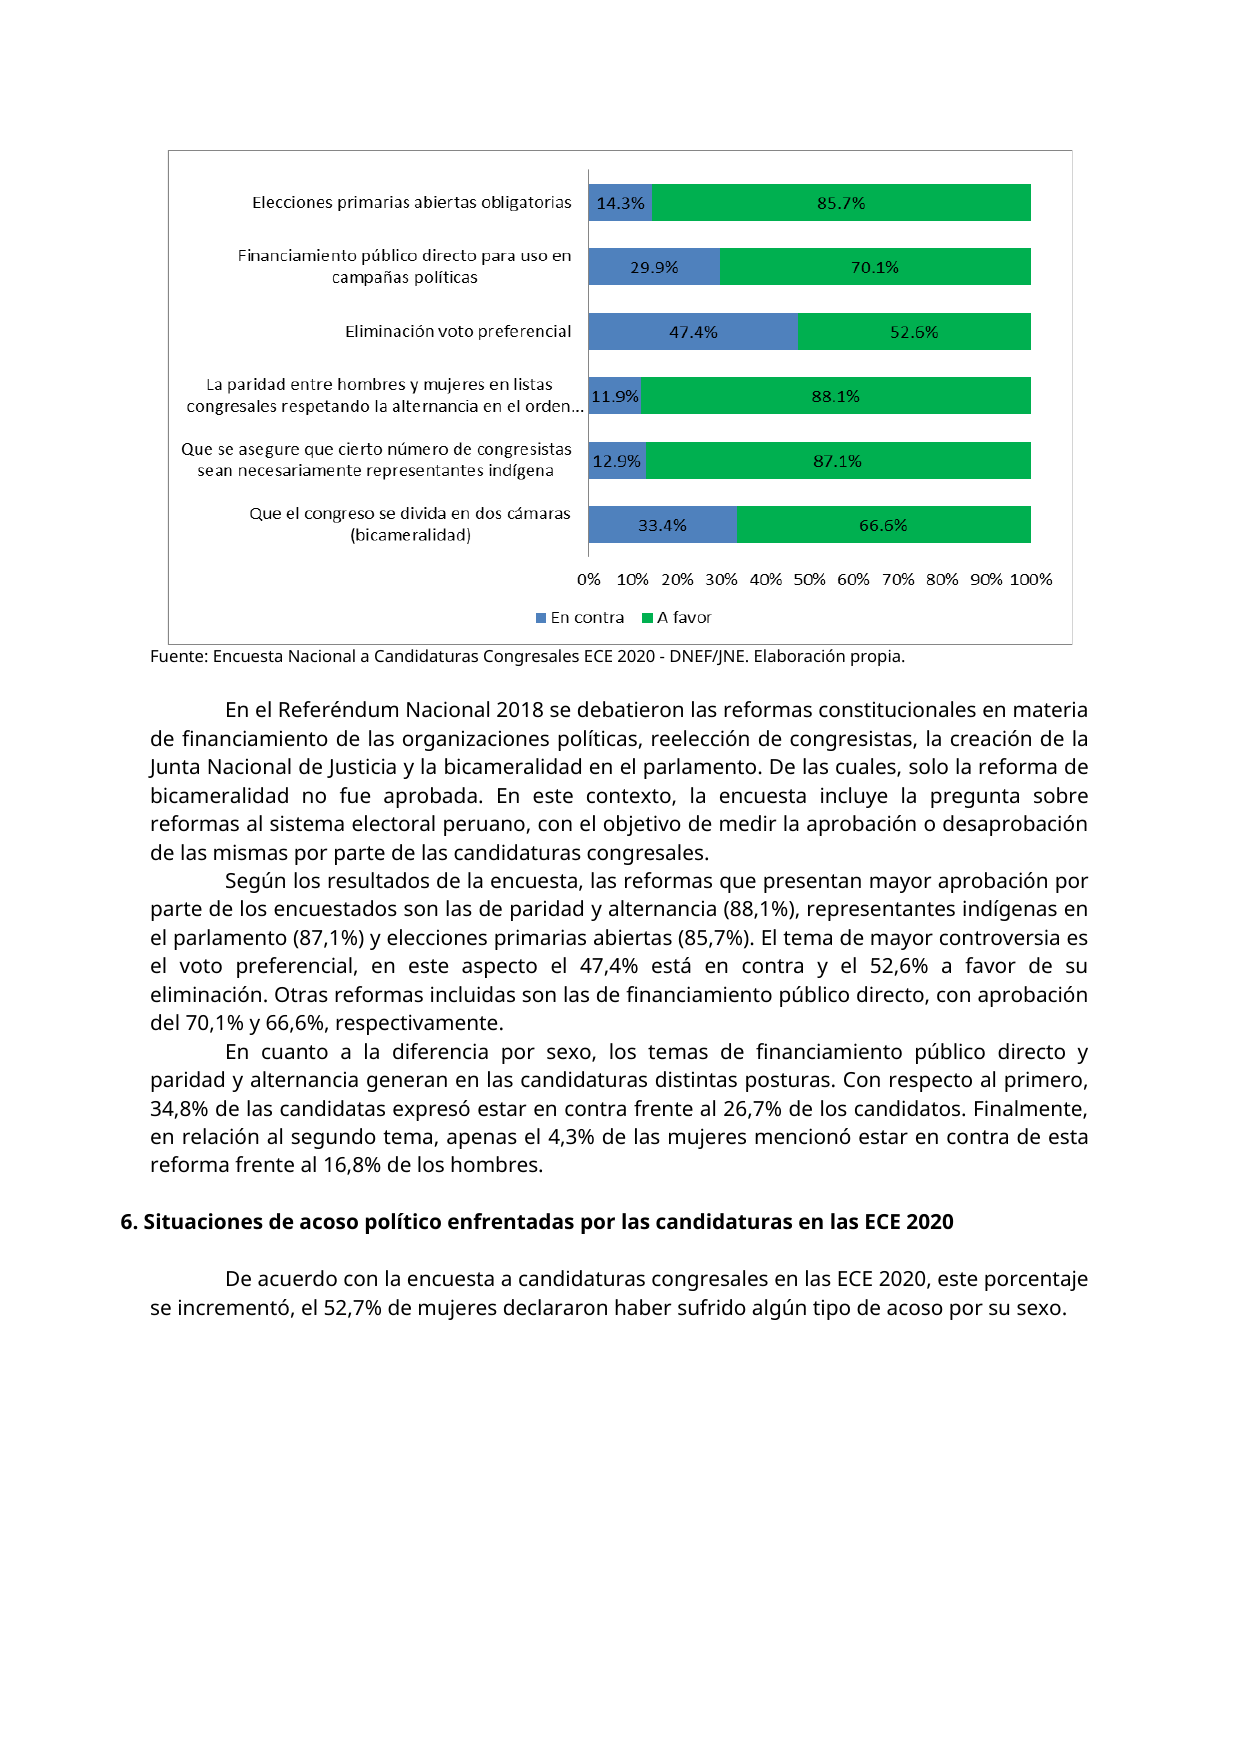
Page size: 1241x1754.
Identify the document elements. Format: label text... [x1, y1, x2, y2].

text Según los resultados de la encuesta, las reformas que presentan mayor aprobación por parte de los encuestados son las de paridad y alternancia (88,1%), representantes indígenas en el parlamento (87,1%) y elecciones primarias abiertas (85,7%). El tema de mayor controversia es el voto preferencial, en este aspecto el 47,4% está en contra y el 52,6% a favor de su eliminación. Otras reformas incluidas son las de financiamiento público directo, con aprobación del 70,1% y 66,6%, respectivamente. [150, 866, 1090, 1037]
text En el Referéndum Nacional 2018 se debatieron las reformas constitucionales en materia de financiamiento de las organizaciones políticas, reelección de congresistas, la creación de la Junta Nacional de Justicia y la bicameralidad en el parlamento. De las cuales, solo la reforma de bicameralidad no fue aprobada. En este contexto, la encuesta incluye la pregunta sobre reformas al sistema electoral peruano, con el objetivo de medir la aprobación o desaprobación de las mismas por parte de las candidaturas congresales. [150, 696, 1090, 866]
text Fuente: Encuesta Nacional a Candidaturas Congresales ECE 2020 - DNEF/JNE. Elaboración propia. [150, 644, 1090, 667]
text De acuerdo con la encuesta a candidaturas congresales en las ECE 2020, este porcentaje se incrementó, el 52,7% de mujeres declararon haber sufrido algún tipo de acoso por su sexo. [150, 1264, 1090, 1321]
text 6. Situaciones de acoso político enfrentadas por las candidaturas en las ECE 2020 [120, 1207, 1090, 1236]
text En cuanto a la diferencia por sexo, los temas de financiamiento público directo y paridad y alternancia generan en las candidaturas distintas posturas. Con respecto al primero, 34,8% de las candidatas expresó estar en contra frente al 26,7% de los candidatos. Finalmente, en relación al segundo tema, apenas el 4,3% de las mujeres mencionó estar en contra de esta reforma frente al 16,8% de los hombres. [150, 1037, 1090, 1179]
picture [167, 150, 1073, 645]
